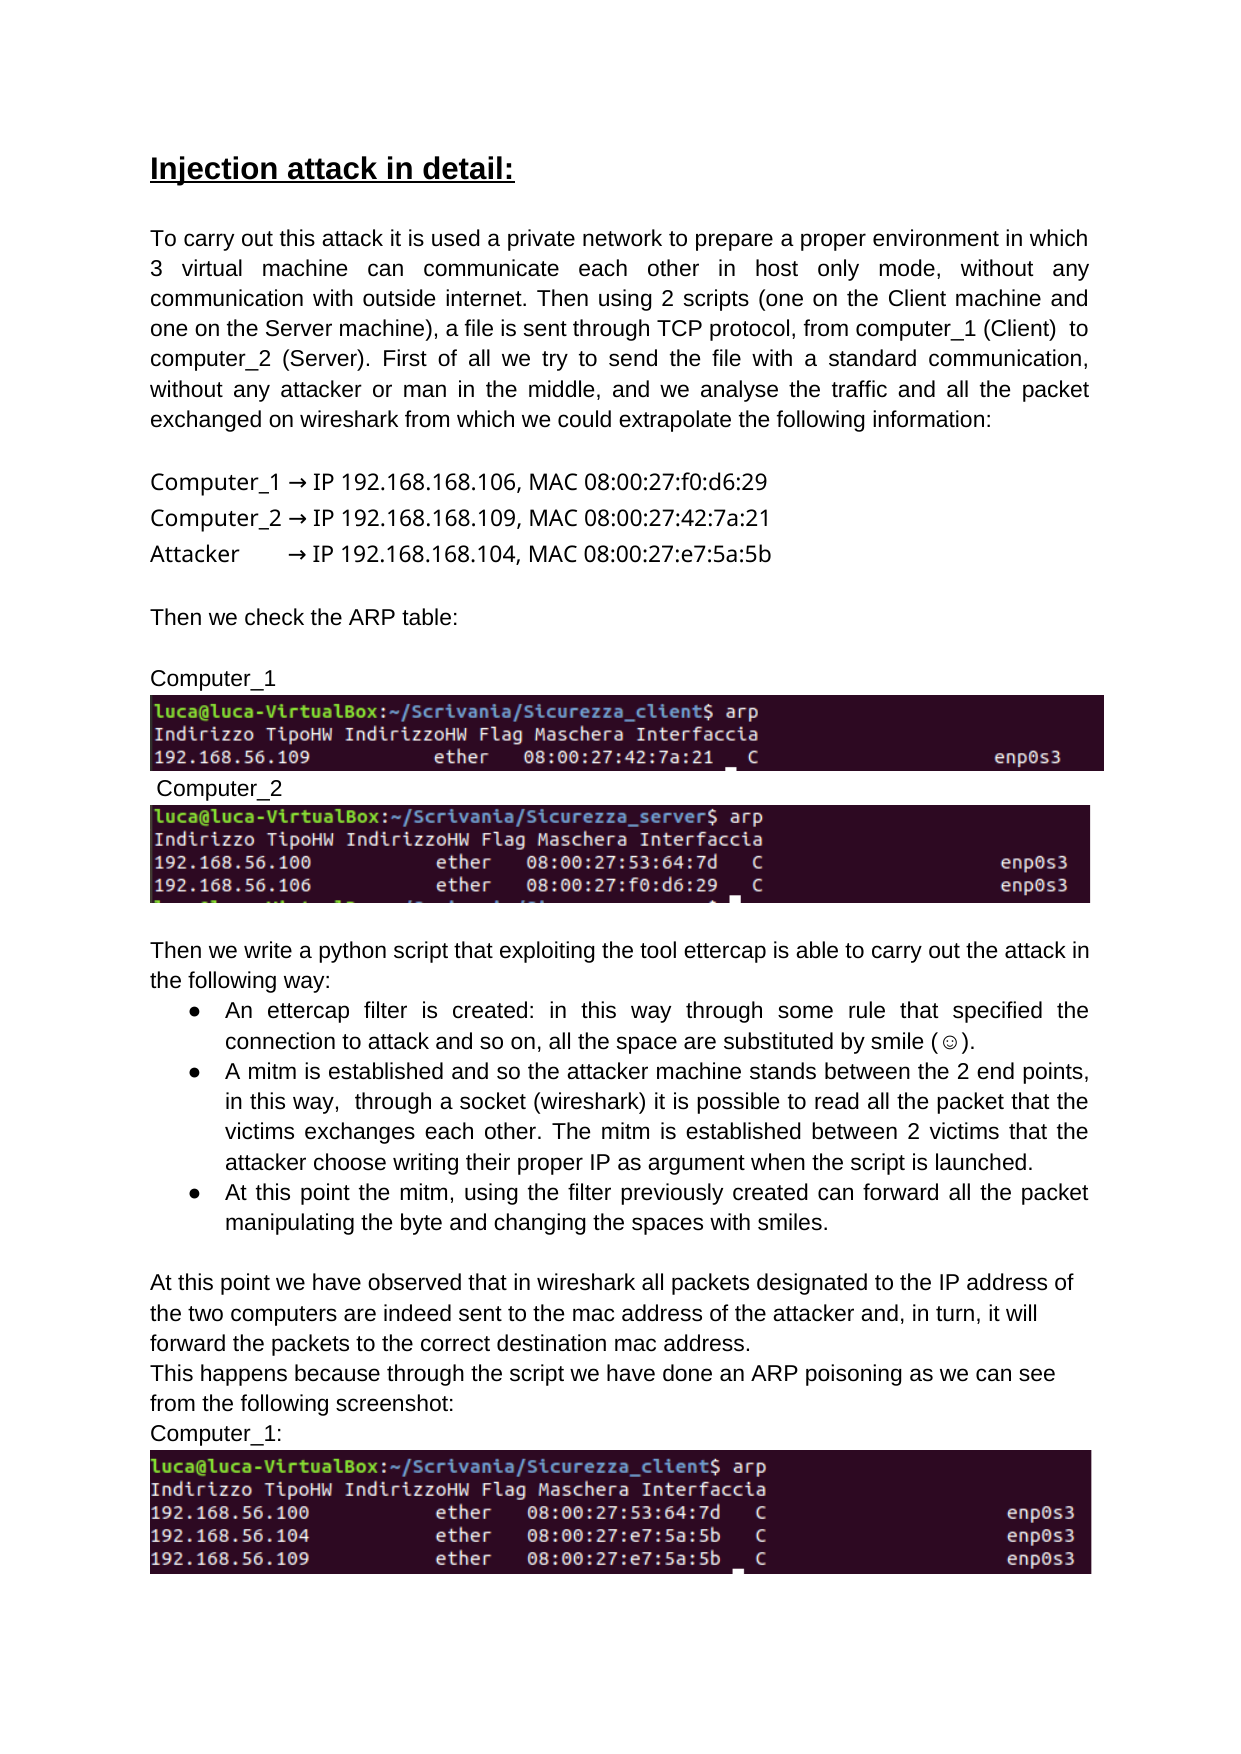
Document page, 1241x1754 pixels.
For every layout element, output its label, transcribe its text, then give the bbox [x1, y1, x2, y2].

list A mitm is established and so the attacker machine stands between the 2 end points, in this way, through a socket (wireshark) it is possible to read all the packet that the victims exchanges each other. The mitm is established between 2 victims that the attacker choose writing their proper IP as argument when the script is launched. [187, 1058, 1090, 1175]
subtitle Injection attack in detail: [150, 150, 1090, 186]
text This happens because through the script we have done an ARP poisoning as we can see from the following screenshot: [150, 1360, 1090, 1416]
picture [150, 695, 1104, 771]
picture [150, 1450, 1092, 1574]
text Computer_1 → IP 192.168.168.106, MAC 08:00:27:f0:d6:29 [150, 466, 1090, 497]
text Then we write a python script that exploiting the tool ettercap is able to carry out the attack in the following way: [150, 937, 1090, 993]
text Computer_2 → IP 192.168.168.109, MAC 08:00:27:42:7a:21 [150, 502, 1090, 533]
text Computer_1: [150, 1420, 1090, 1450]
text At this point we have observed that in wireshark all packets designated to the IP address of the two computers are indeed sent to the mac address of the attacker and, in turn, it will forward the packets to the correct destination mac address. [150, 1269, 1090, 1356]
text Attacker → IP 192.168.168.104, MAC 08:00:27:e7:5a:5b [150, 538, 1090, 569]
text Computer_1 [150, 665, 1090, 691]
list At this point the mitm, using the filter previously created can forward all the packet manipulating the byte and changing the spaces with smiles. [187, 1179, 1090, 1235]
list An ettercap filter is created: in this way through some rule that specified the connection to attack and so on, all the space are substituted by smile (☺). [187, 997, 1090, 1054]
picture [150, 805, 1091, 903]
text To carry out this attack it is used a private network to prepare a proper environment in which 3 virtual machine can communicate each other in host only mode, without any communication with outside internet. Then using 2 scripts (one on the Client machine and one on the Server machine), a file is sent through TCP protocol, from computer_1 (Client) to computer_2 (Server). First of all we try to send the file with a standard communication, without any attacker or man in the middle, and we analyse the traffic and all the packet exchanged on wireshark from which we could extrapolate the following information: [150, 224, 1090, 432]
text Then we check the ARP table: [150, 604, 1090, 631]
text Computer_2 [150, 775, 1090, 801]
